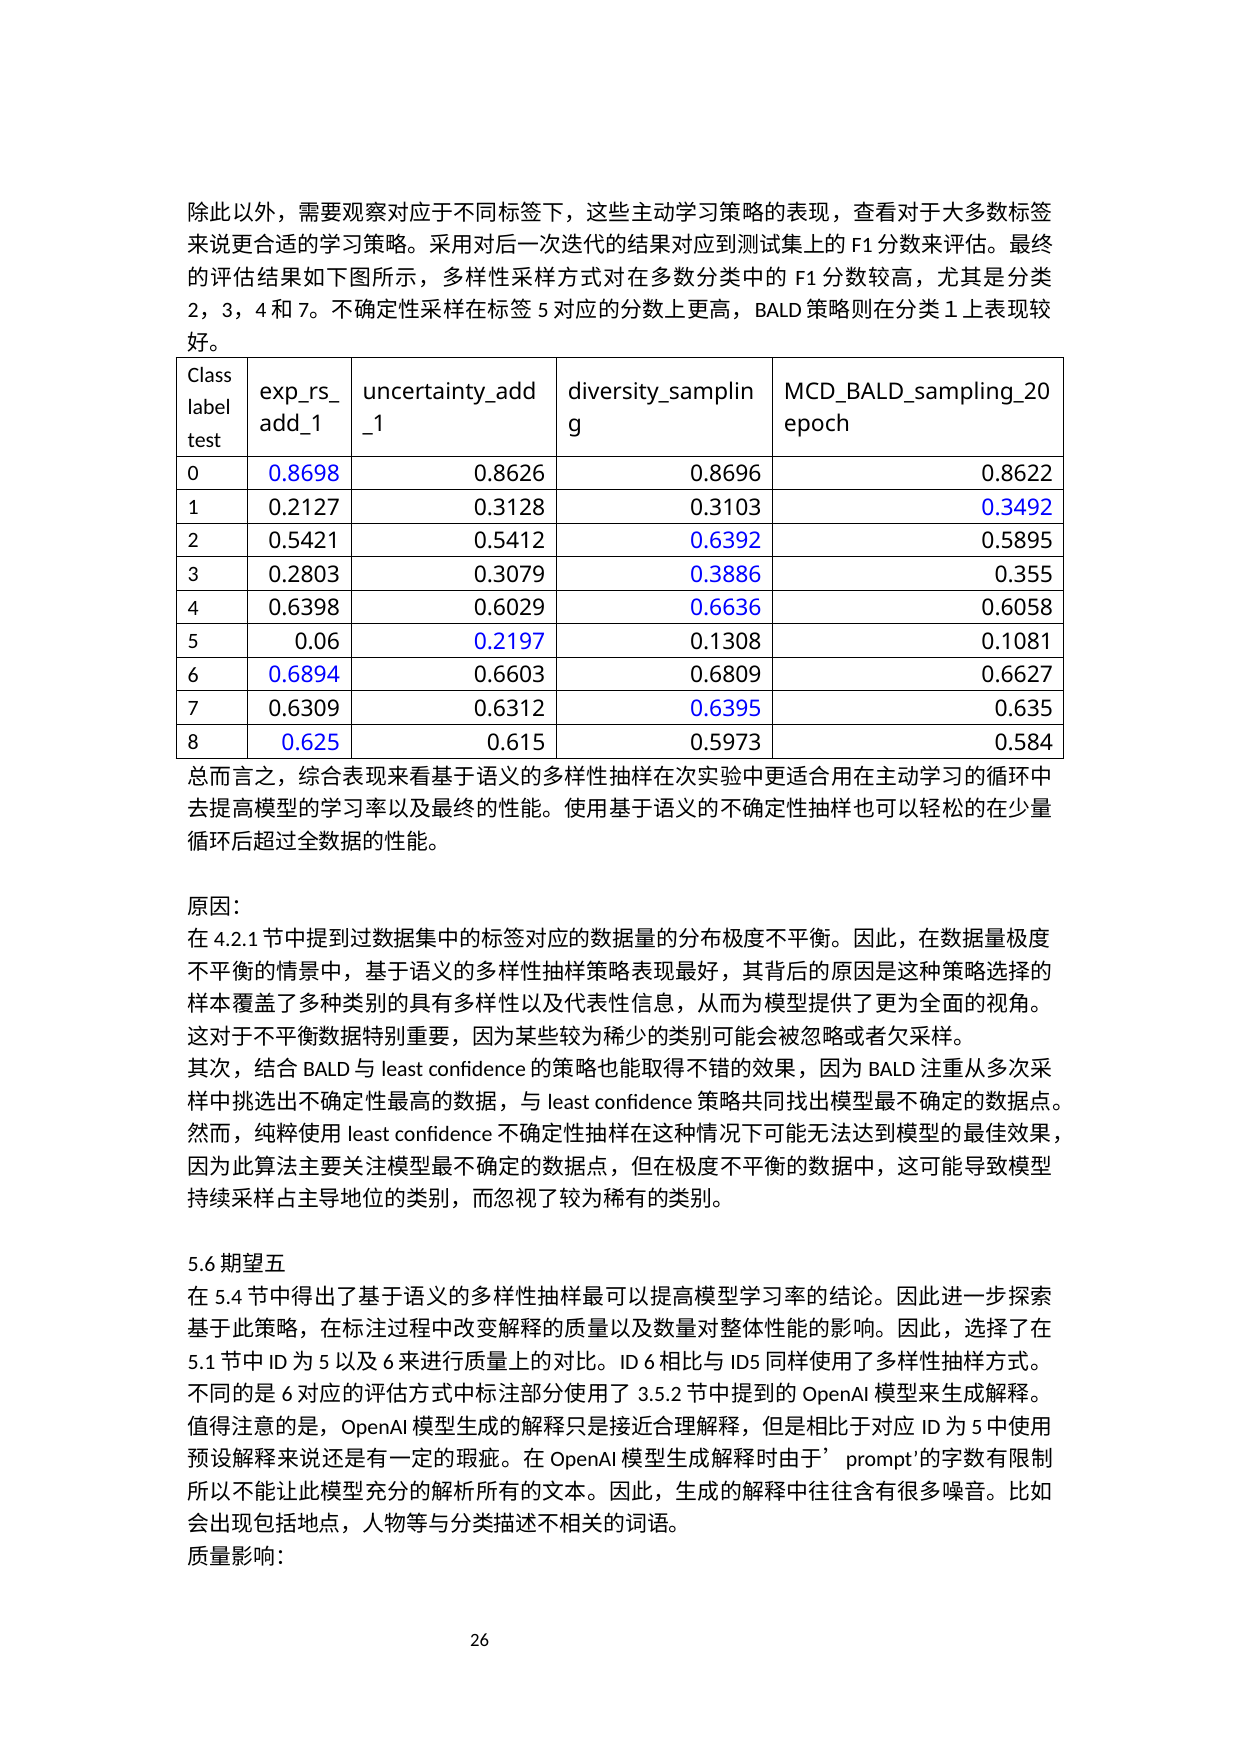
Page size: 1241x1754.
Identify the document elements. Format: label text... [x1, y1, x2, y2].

table_cell 0.6395 [557, 691, 772, 724]
table_cell 0.6627 [773, 658, 1063, 690]
table_cell 0.6058 [773, 591, 1063, 623]
table_cell 7 [177, 691, 247, 724]
table_cell 0.8696 [557, 457, 772, 489]
table_cell 0.6029 [352, 591, 556, 623]
table_cell 0.635 [773, 691, 1063, 724]
table_cell 0.5895 [773, 524, 1063, 556]
table_header Class label test [177, 358, 247, 456]
table_cell 0.8622 [773, 457, 1063, 489]
table_cell 0.2197 [352, 624, 556, 657]
table_cell 0.6809 [557, 658, 772, 690]
table_cell 0.5412 [352, 524, 556, 556]
table_cell 0.8626 [352, 457, 556, 489]
table_cell 0.2803 [248, 557, 351, 590]
table_cell 0.615 [352, 725, 556, 757]
table_cell 0.2127 [248, 490, 351, 523]
table_cell 4 [177, 591, 247, 623]
table_cell 0.6636 [557, 591, 772, 623]
table_cell 0.6398 [248, 591, 351, 623]
table_cell 0.5421 [248, 524, 351, 556]
table_cell 0.1308 [557, 624, 772, 657]
table_cell 0.584 [773, 725, 1063, 757]
table_cell 0.6309 [248, 691, 351, 724]
table_cell 0.3886 [557, 557, 772, 590]
table_cell 0.3128 [352, 490, 556, 523]
table_cell 2 [177, 524, 247, 556]
table_cell 0.8698 [248, 457, 351, 489]
list 质量影响： [187, 1538, 1053, 1571]
table_cell 0.625 [248, 725, 351, 757]
table_header exp_rs_add_1 [248, 358, 351, 456]
table_cell 0.1081 [773, 624, 1063, 657]
table_cell 0.06 [248, 624, 351, 657]
table_cell 3 [177, 557, 247, 590]
table_cell 6 [177, 658, 247, 690]
list 其次，结合BALD与least confidence的策略也能取得不错的效果，因为BALD注重从多次采样中挑选出不确定性最高的数据，与least confidence策略共同找出模型最不确定的数据点。然而，纯粹使用least confidence不确定性抽样在这种情况下可能无法达到模型的最佳效果，因为此算法主要关注模型最不确定的数据点，但在极度不平衡的数据中，这可能导致模型持续采样占主导地位的类别，而忽视了较为稀有的类别。 [187, 1051, 1053, 1213]
list 总而言之，综合表现来看基于语义的多样性抽样在次实验中更适合用在主动学习的循环中去提高模型的学习率以及最终的性能。使用基于语义的不确定性抽样也可以轻松的在少量循环后超过全数据的性能。 [187, 759, 1053, 856]
list 除此以外，需要观察对应于不同标签下，这些主动学习策略的表现，查看对于大多数标签来说更合适的学习策略。采用对后一次迭代的结果对应到测试集上的F1分数来评估。最终的评估结果如下图所示，多样性采样方式对在多数分类中的F1分数较高，尤其是分类2，3，4和7。不确定性采样在标签5对应的分数上更高，BALD策略则在分类１上表现较好。 [187, 194, 1053, 357]
list 原因： [187, 888, 1053, 921]
list 在4.2.1节中提到过数据集中的标签对应的数据量的分布极度不平衡。因此，在数据量极度不平衡的情景中，基于语义的多样性抽样策略表现最好，其背后的原因是这种策略选择的样本覆盖了多种类别的具有多样性以及代表性信息，从而为模型提供了更为全面的视角。这对于不平衡数据特别重要，因为某些较为稀少的类别可能会被忽略或者欠采样。 [187, 921, 1053, 1051]
table_cell 8 [177, 725, 247, 757]
table_cell 0.3492 [773, 490, 1063, 523]
table_header diversity_sampling [557, 358, 772, 456]
table_cell 5 [177, 624, 247, 657]
table_header MCD_BALD_sampling_20epoch [773, 358, 1063, 456]
list 5.6 期望五 [187, 1246, 1053, 1278]
table_cell 0.6894 [248, 658, 351, 690]
table_cell 0.3079 [352, 557, 556, 590]
table_cell 0.3103 [557, 490, 772, 523]
table_cell 0.355 [773, 557, 1063, 590]
table_header uncertainty_add_1 [352, 358, 556, 456]
table_cell 0.6392 [557, 524, 772, 556]
table_cell 1 [177, 490, 247, 523]
table_cell 0.6603 [352, 658, 556, 690]
table_cell 0 [177, 457, 247, 489]
table_cell 0.5973 [557, 725, 772, 757]
table_cell 0.6312 [352, 691, 556, 724]
list 在5.4节中得出了基于语义的多样性抽样最可以提高模型学习率的结论。因此进一步探索基于此策略，在标注过程中改变解释的质量以及数量对整体性能的影响。因此，选择了在5.1节中ID为5以及6来进行质量上的对比。ID 6相比与ID5同样使用了多样性抽样方式。不同的是6对应的评估方式中标注部分使用了3.5.2节中提到的OpenAI模型来生成解释。值得注意的是，OpenAI模型生成的解释只是接近合理解释，但是相比于对应ID为5中使用预设解释来说还是有一定的瑕疵。在OpenAI模型生成解释时由于’prompt’的字数有限制所以不能让此模型充分的解析所有的文本。因此，生成的解释中往往含有很多噪音。比如会出现包括地点，人物等与分类描述不相关的词语。 [187, 1278, 1053, 1538]
